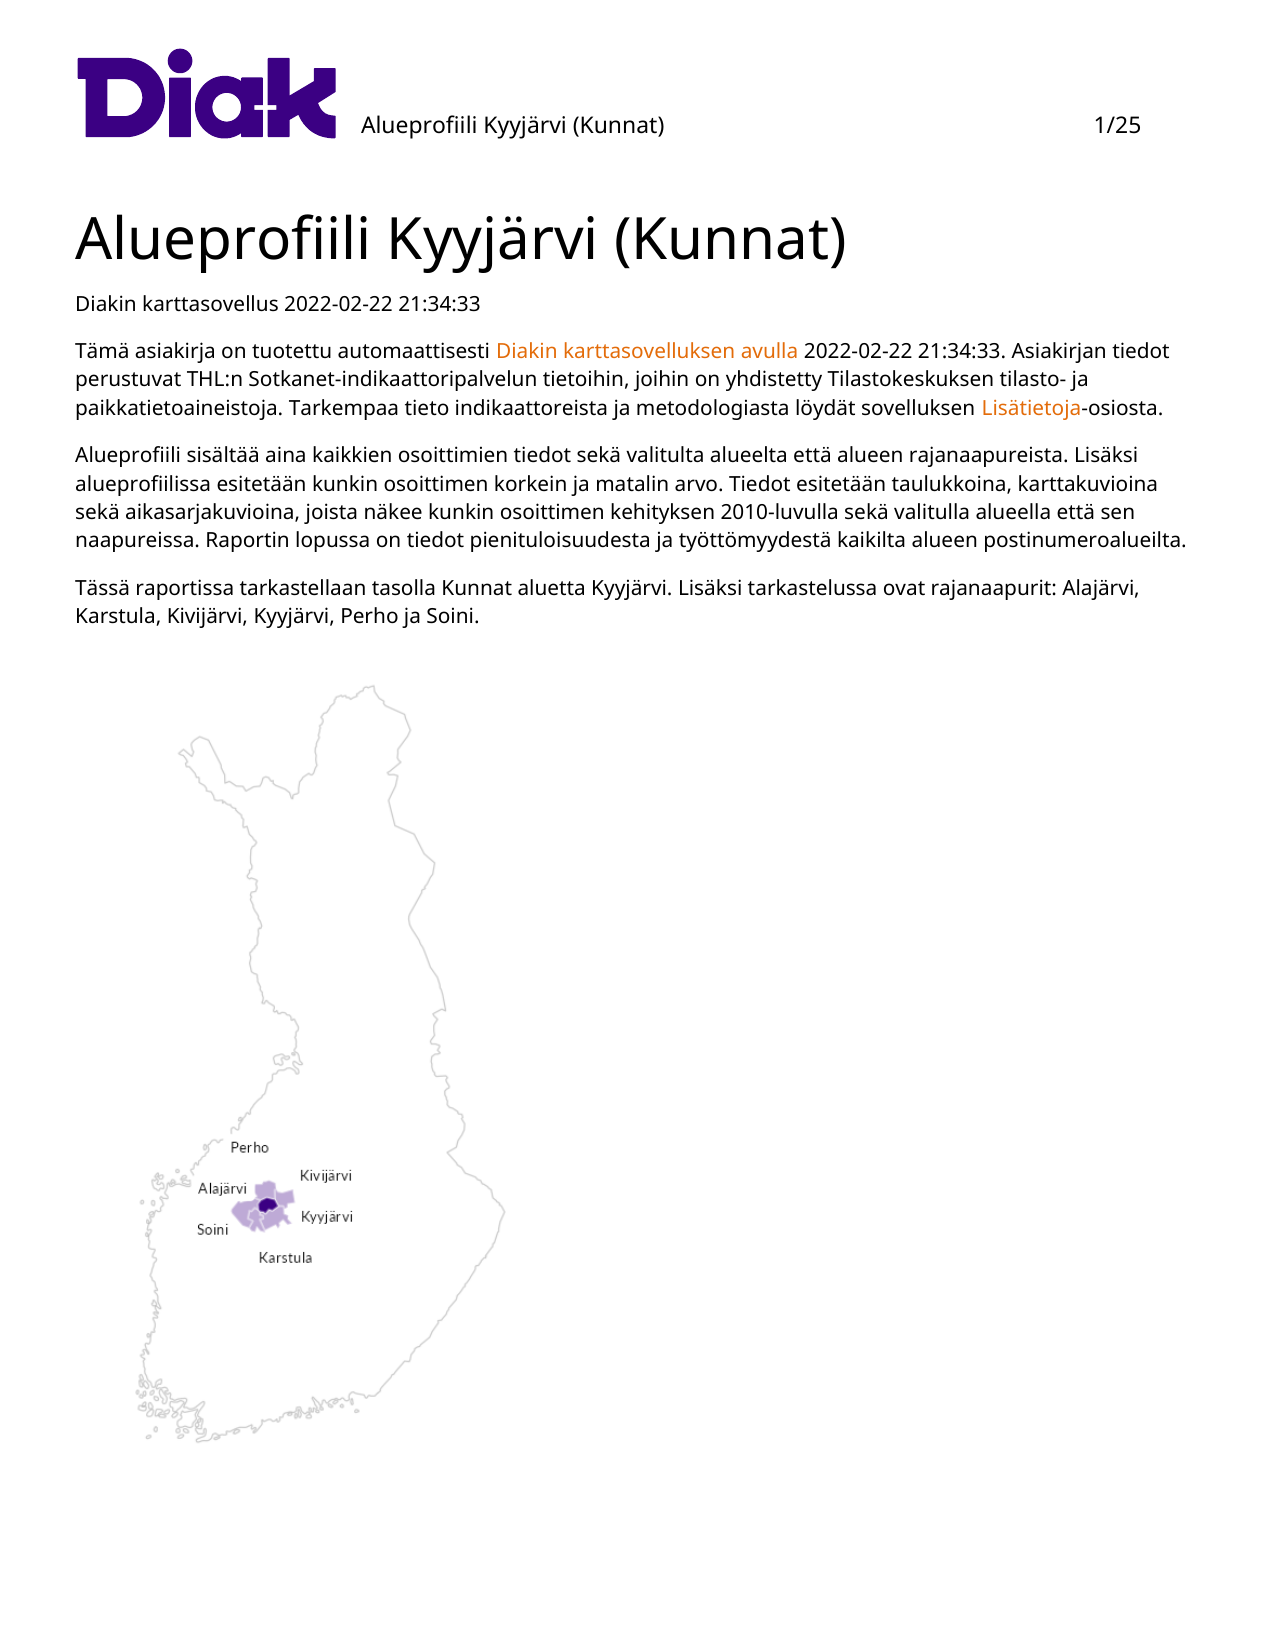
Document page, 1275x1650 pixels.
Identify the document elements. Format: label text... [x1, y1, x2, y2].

text Diakin karttasovellus 2022-02-22 21:34:33 [75, 289, 1200, 317]
picture [93, 648, 548, 1480]
text Tämä asiakirja on tuotettu automaattisesti Diakin karttasovelluksen avulla 2022-02-22 21:34:33. Asiakirjan tiedot perustuvat THL:n Sotkanet-indikaattoripalvelun tietoihin, joihin on yhdistetty Tilastokeskuksen tilasto- ja paikkatietoaineistoja. Tarkempaa tieto indikaattoreista ja metodologiasta löydät sovelluksen Lisätietoja-osiosta. [75, 336, 1200, 421]
title Alueprofiili Kyyjärvi (Kunnat) [75, 197, 1200, 276]
text Tässä raportissa tarkastellaan tasolla Kunnat aluetta Kyyjärvi. Lisäksi tarkastelussa ovat rajanaapurit: Alajärvi, Karstula, Kivijärvi, Kyyjärvi, Perho ja Soini. [75, 573, 1200, 629]
text Alueprofiili sisältää aina kaikkien osoittimien tiedot sekä valitulta alueelta että alueen rajanaapureista. Lisäksi alueprofiilissa esitetään kunkin osoittimen korkein ja matalin arvo. Tiedot esitetään taulukkoina, karttakuvioina sekä aikasarjakuvioina, joista näkee kunkin osoittimen kehityksen 2010-luvulla sekä valitulla alueella että sen naapureissa. Raportin lopussa on tiedot pienituloisuudesta ja työttömyydestä kaikilta alueen postinumeroalueilta. [75, 440, 1200, 554]
